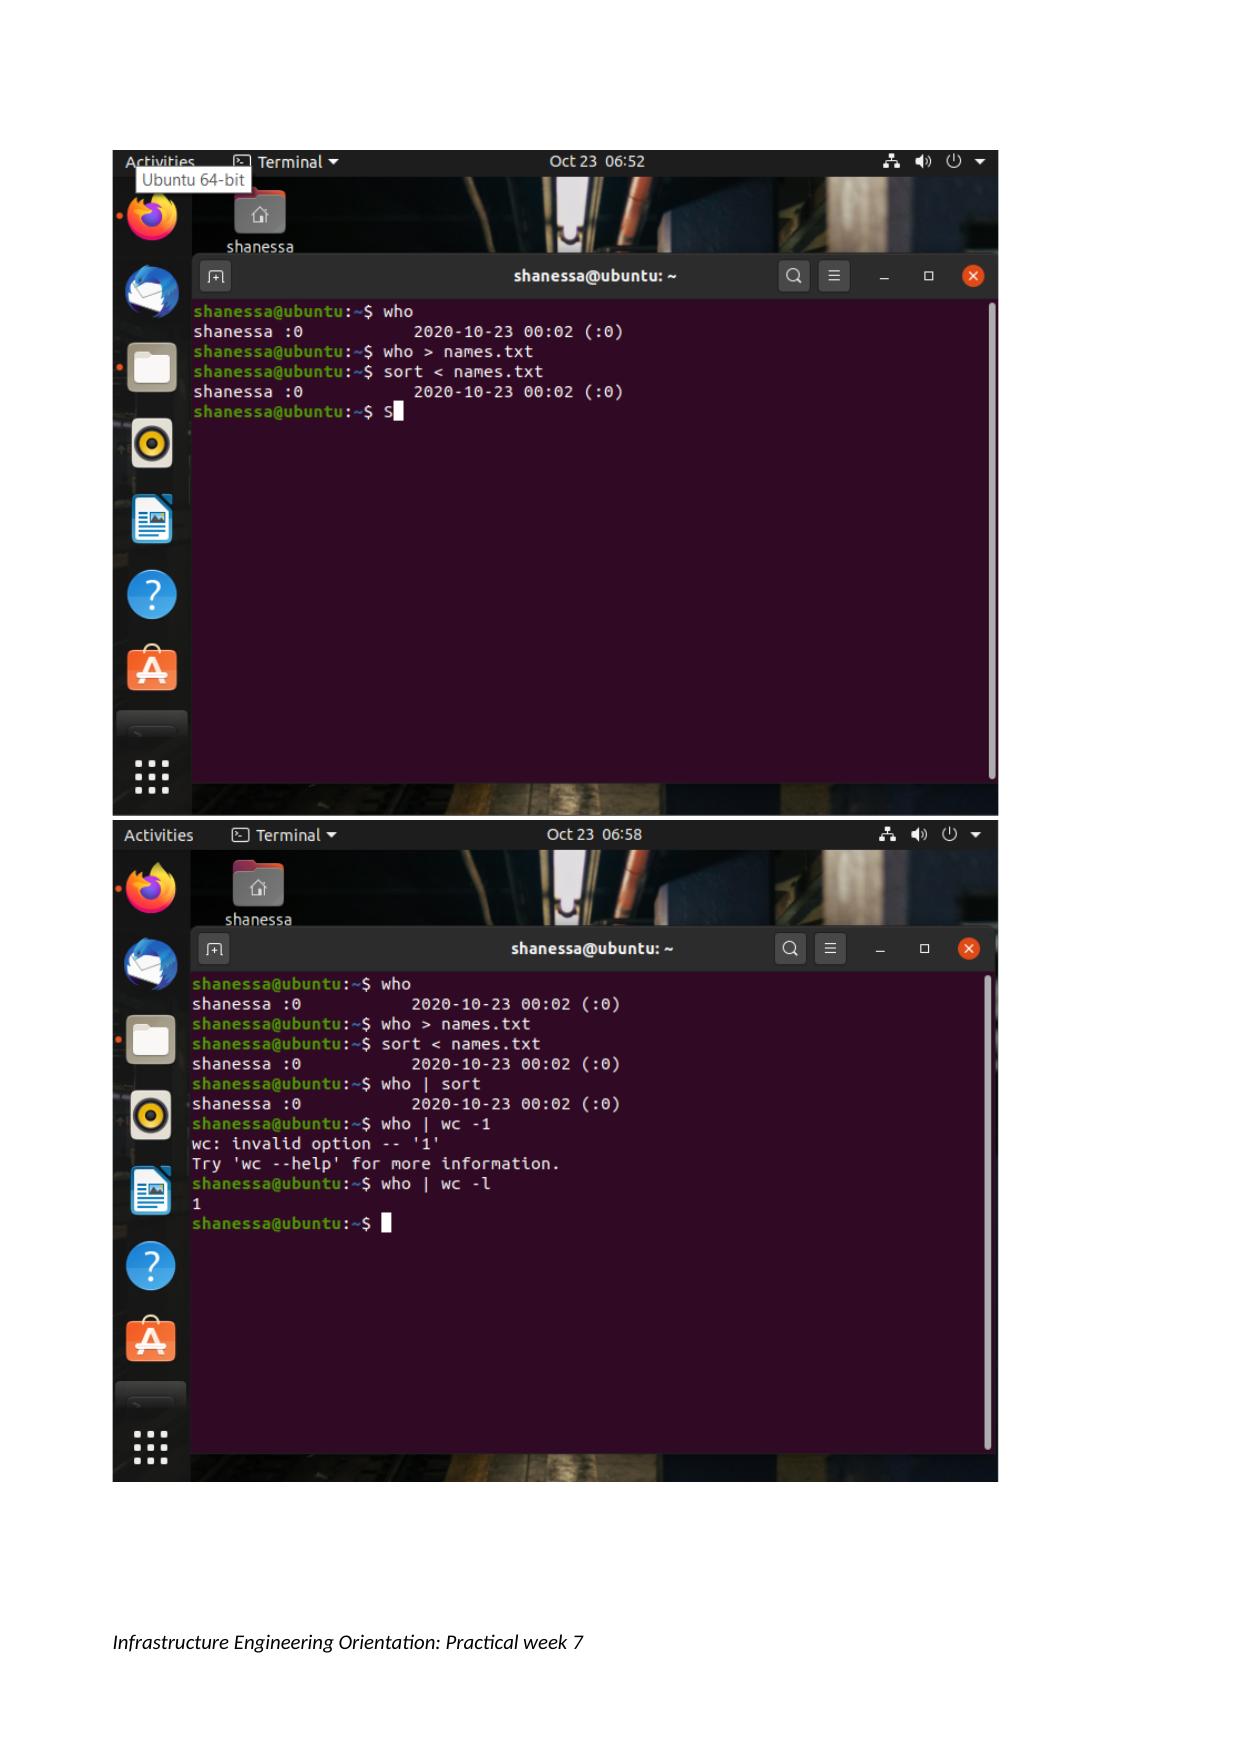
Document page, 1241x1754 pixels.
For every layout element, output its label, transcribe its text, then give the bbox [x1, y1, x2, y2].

picture [112, 150, 999, 816]
picture [112, 820, 999, 1482]
